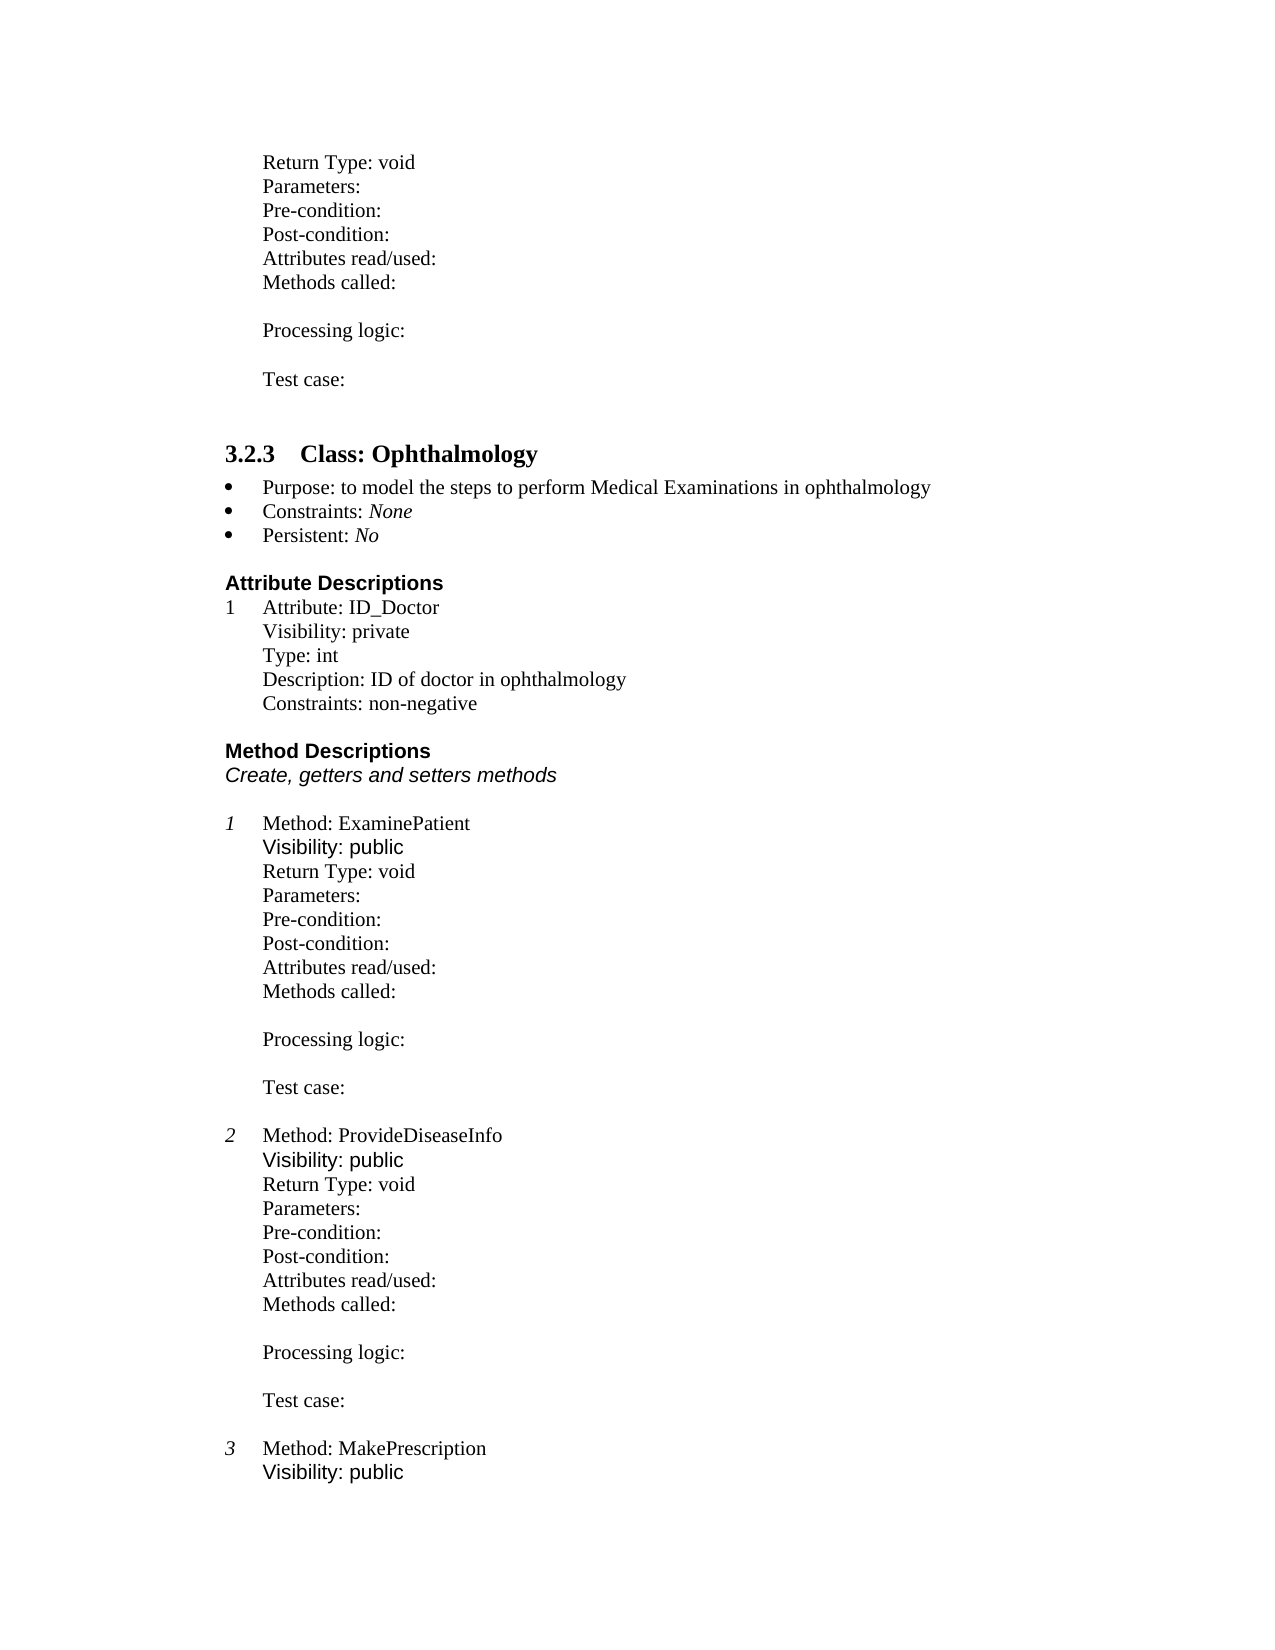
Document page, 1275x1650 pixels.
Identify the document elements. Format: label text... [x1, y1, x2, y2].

list Visibility: public [262, 1147, 1125, 1171]
text Pre-condition: [262, 1219, 1125, 1244]
text Parameters: [262, 174, 1125, 198]
text Method Descriptions [225, 739, 1125, 763]
text Pre-condition: [262, 907, 1125, 931]
list Attribute: ID_Doctor [225, 595, 1125, 619]
text Processing logic: [262, 1340, 1125, 1364]
text Constraints: non-negative [262, 691, 1125, 715]
text Attributes read/used: [262, 1268, 1125, 1292]
list Visibility: public [262, 1460, 1125, 1484]
text Type: int [262, 643, 1125, 667]
text Processing logic: [262, 318, 1125, 342]
text Methods called: [262, 1292, 1125, 1316]
text Methods called: [262, 270, 1125, 294]
list Persistent: No [225, 523, 1125, 547]
text Attribute Descriptions [225, 571, 1125, 595]
text Post-condition: [262, 931, 1125, 955]
text Return Type: void [262, 150, 1125, 174]
list Method: ExaminePatient [225, 811, 1125, 835]
text Attributes read/used: [262, 246, 1125, 270]
text Attributes read/used: [262, 955, 1125, 979]
list Constraints: None [225, 499, 1125, 523]
text Test case: [262, 1075, 1125, 1099]
text Visibility: private [262, 619, 1125, 643]
text Processing logic: [262, 1027, 1125, 1051]
list Visibility: public [262, 835, 1125, 859]
subtitle Class: Ophthalmology [225, 439, 1125, 468]
list Method: MakePrescription [225, 1436, 1125, 1460]
text Create, getters and setters methods [225, 763, 1125, 787]
text Pre-condition: [262, 198, 1125, 222]
text Test case: [262, 366, 1125, 391]
list Purpose: to model the steps to perform Medical Examinations in ophthalmology [225, 474, 1125, 499]
text Methods called: [262, 979, 1125, 1003]
text Return Type: void [262, 859, 1125, 883]
text Post-condition: [262, 222, 1125, 246]
text Return Type: void [262, 1171, 1125, 1196]
text Description: ID of doctor in ophthalmology [262, 667, 1125, 691]
text Parameters: [262, 1196, 1125, 1219]
list Method: ProvideDiseaseInfo [225, 1123, 1125, 1147]
text Parameters: [262, 883, 1125, 907]
text Post-condition: [262, 1244, 1125, 1268]
text Test case: [262, 1388, 1125, 1412]
